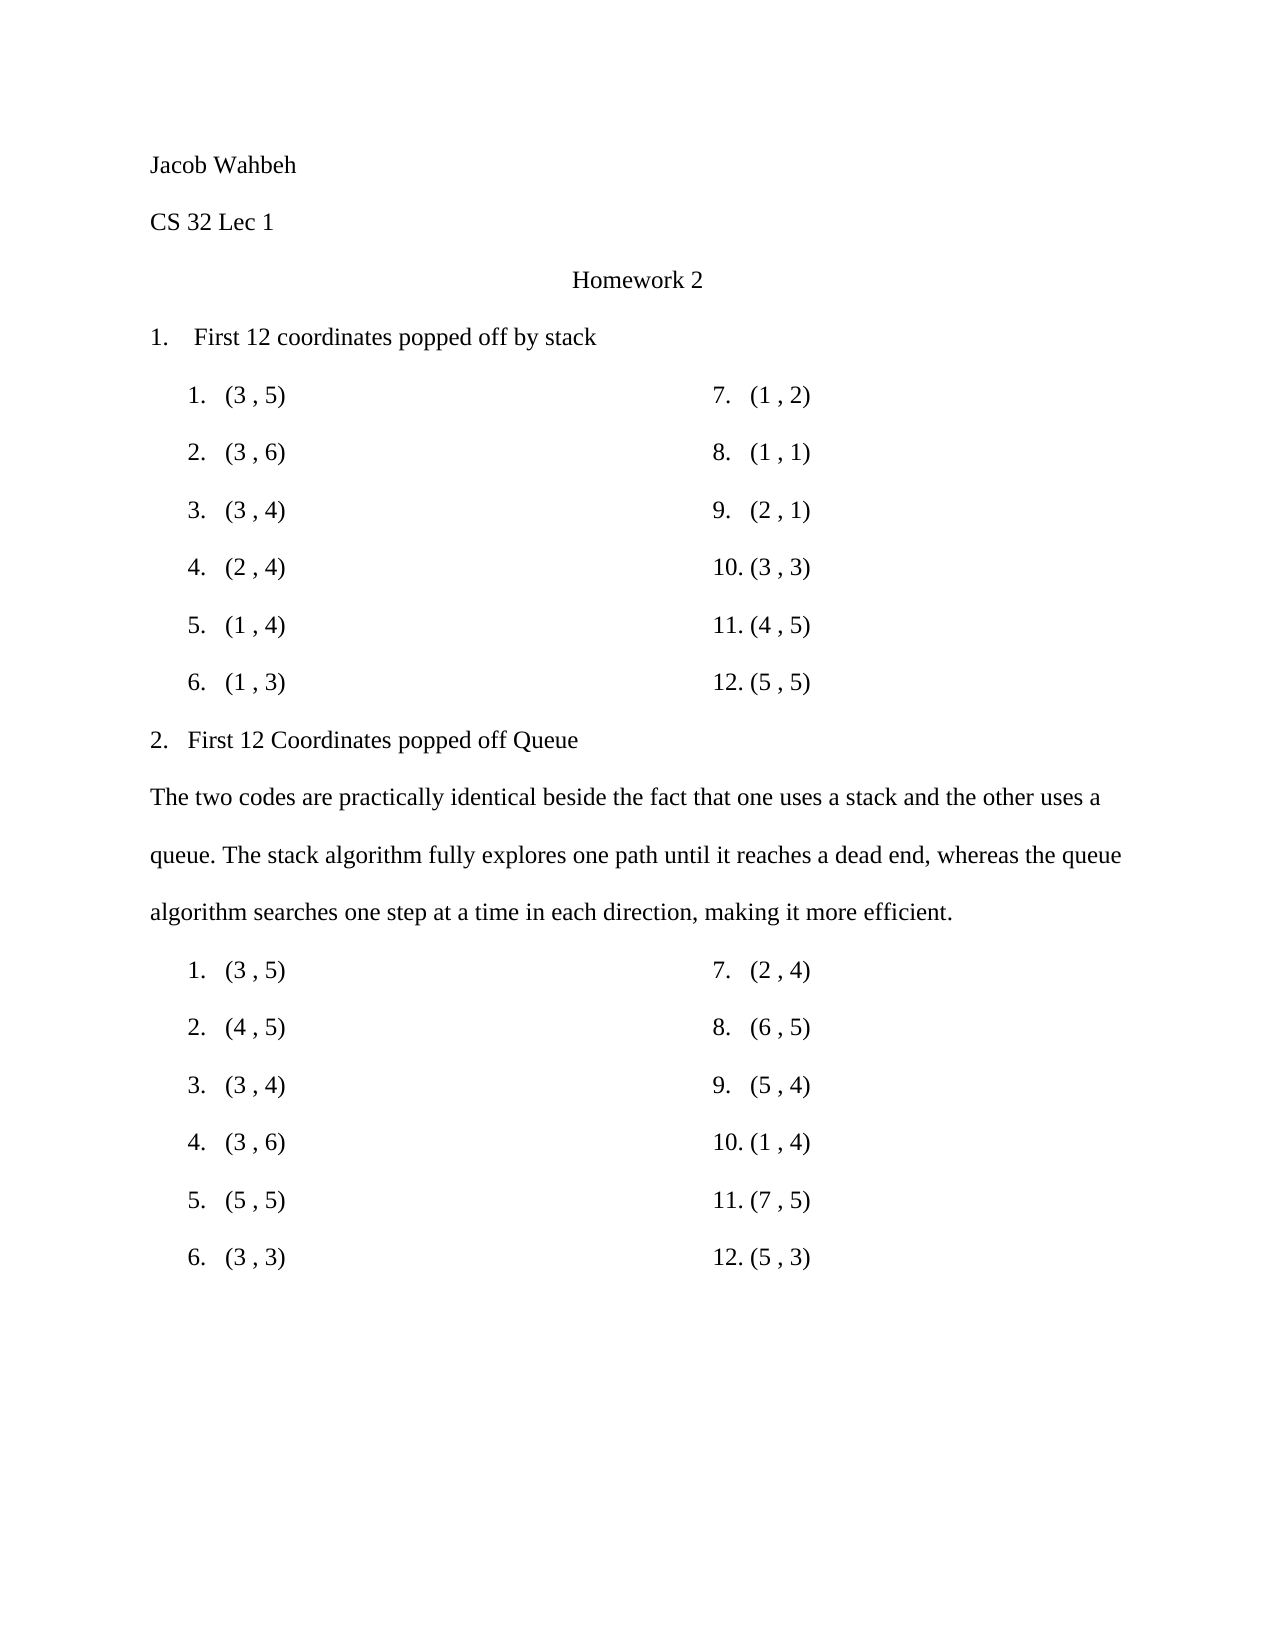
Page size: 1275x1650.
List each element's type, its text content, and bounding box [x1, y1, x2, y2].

list (1 , 1) [712, 437, 1125, 466]
list (3 , 4) [187, 495, 600, 524]
list (7 , 5) [712, 1185, 1125, 1214]
list (3 , 6) [187, 437, 600, 466]
list (3 , 4) [187, 1070, 600, 1099]
list (5 , 4) [712, 1070, 1125, 1099]
list (1 , 2) [712, 380, 1125, 409]
list (4 , 5) [187, 1012, 600, 1041]
list (3 , 3) [187, 1242, 600, 1271]
list (1 , 3) [187, 667, 600, 696]
list First 12 coordinates popped off by stack [150, 322, 1125, 351]
list (2 , 1) [712, 495, 1125, 524]
list (6 , 5) [712, 1012, 1125, 1041]
list (3 , 5) [187, 380, 600, 409]
text The two codes are practically identical beside the fact that one uses a stack and the other uses a queue. The stack algorithm fully explores one path until it reaches a dead end, whereas the queue algorithm searches one step at a time in each direction, making it more efficient. [150, 782, 1125, 926]
text Homework 2 [150, 265, 1125, 294]
list (1 , 4) [187, 610, 600, 639]
list (3 , 3) [712, 552, 1125, 581]
list (2 , 4) [187, 552, 600, 581]
list (1 , 4) [712, 1127, 1125, 1156]
list (5 , 3) [712, 1242, 1125, 1271]
text Jacob Wahbeh [150, 150, 1125, 179]
list (2 , 4) [712, 955, 1125, 984]
list (4 , 5) [712, 610, 1125, 639]
list (3 , 5) [187, 955, 600, 984]
text CS 32 Lec 1 [150, 207, 1125, 236]
list (5 , 5) [187, 1185, 600, 1214]
list First 12 Coordinates popped off Queue [150, 725, 1125, 754]
list (3 , 6) [187, 1127, 600, 1156]
list (5 , 5) [712, 667, 1125, 696]
